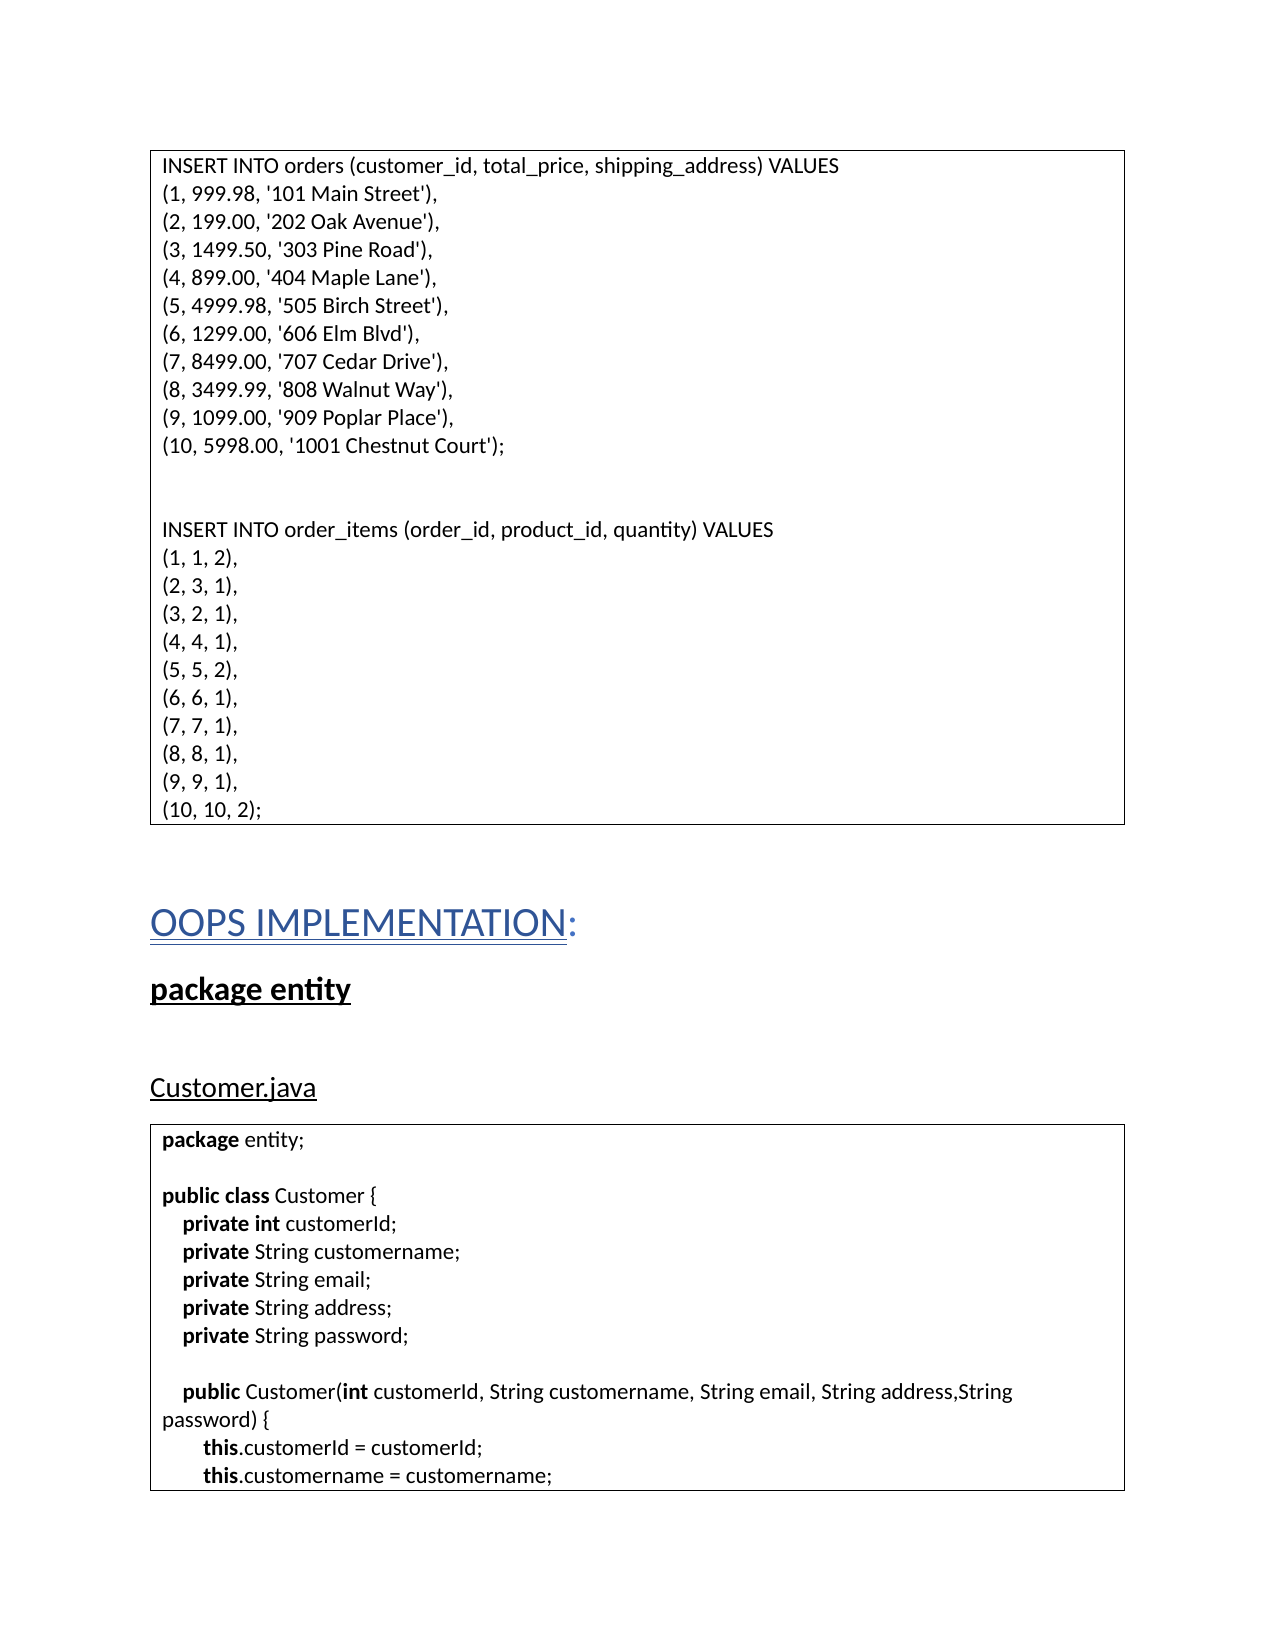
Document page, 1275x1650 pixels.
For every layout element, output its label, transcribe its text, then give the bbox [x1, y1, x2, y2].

text package entity [150, 968, 1125, 1008]
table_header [151, 1125, 1124, 1489]
text OOPS IMPLEMENTATION: [150, 896, 1125, 947]
text Customer.java [150, 1069, 1125, 1105]
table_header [151, 151, 1124, 823]
